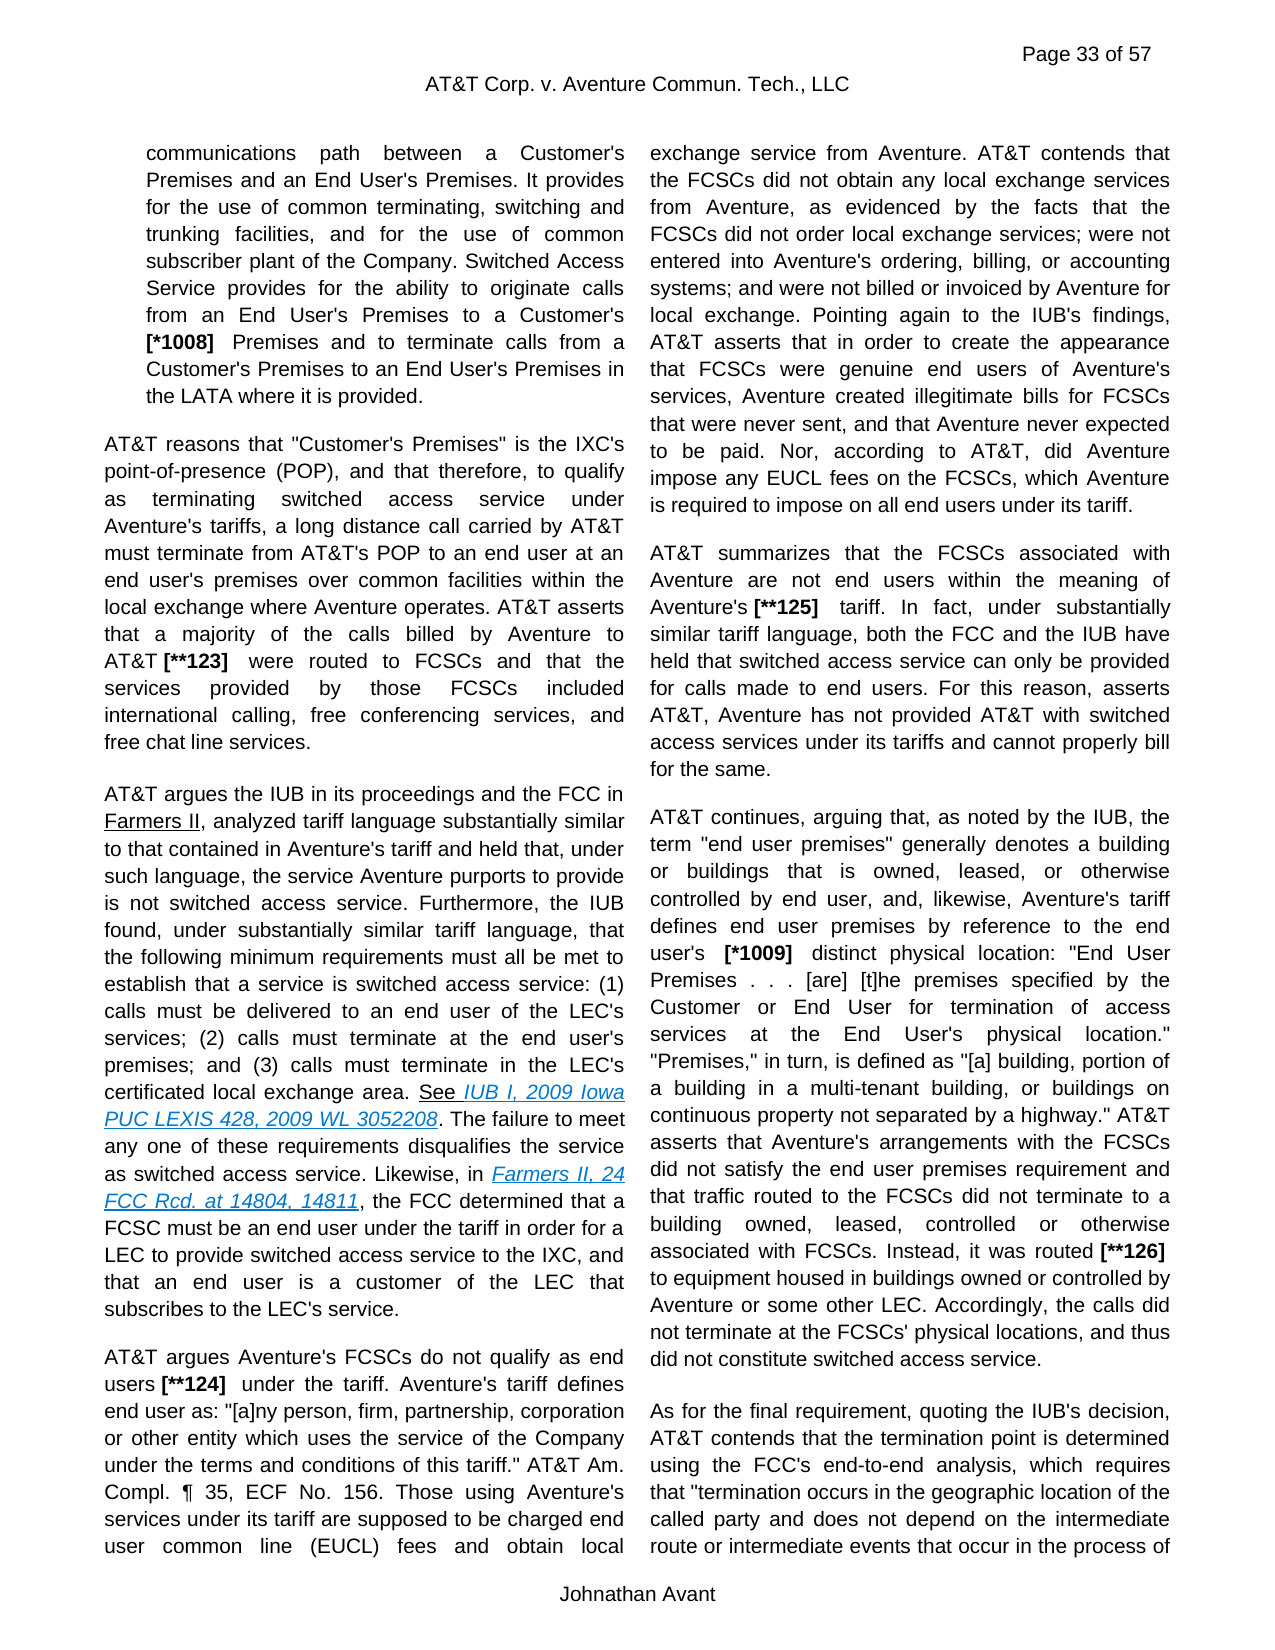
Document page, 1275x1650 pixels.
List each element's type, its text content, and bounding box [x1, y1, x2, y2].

text AT&T reasons that "Customer's Premises" is the IXC's point-of-presence (POP), and that therefore, to qualify as terminating switched access service under Aventure's tariffs, a long distance call carried by AT&T must terminate from AT&T's POP to an end user at an end user's premises over common facilities within the local exchange where Aventure operates. AT&T asserts that a majority of the calls billed by Aventure to AT&T [**123] were routed to FCSCs and that the services provided by those FCSCs included international calling, free conferencing services, and free chat line services. [104, 429, 625, 754]
text AT&T continues, arguing that, as noted by the IUB, the term "end user premises" generally denotes a building or buildings that is owned, leased, or otherwise controlled by end user, and, likewise, Aventure's tariff defines end user premises by reference to the end user's [*1009] distinct physical location: "End User Premises . . . [are] [t]he premises specified by the Customer or End User for termination of access services at the End User's physical location." "Premises," in turn, is defined as "[a] building, portion of a building in a multi-tenant building, or buildings on continuous property not separated by a highway." AT&T asserts that Aventure's arrangements with the FCSCs did not satisfy the end user premises requirement and that traffic routed to the FCSCs did not terminate to a building owned, leased, controlled or otherwise associated with FCSCs. Instead, it was routed [**126] to equipment housed in buildings owned or controlled by Aventure or some other LEC. Accordingly, the calls did not terminate at the FCSCs' physical locations, and thus did not constitute switched access service. [650, 802, 1171, 1371]
text AT&T argues the IUB in its proceedings and the FCC in Farmers II, analyzed tariff language substantially similar to that contained in Aventure's tariff and held that, under such language, the service Aventure purports to provide is not switched access service. Furthermore, the IUB found, under substantially similar tariff language, that the following minimum requirements must all be met to establish that a service is switched access service: (1) calls must be delivered to an end user of the LEC's services; (2) calls must terminate at the end user's premises; and (3) calls must terminate in the LEC's certificated local exchange area. See IUB I, 2009 Iowa PUC LEXIS 428, 2009 WL 3052208. The failure to meet any one of these requirements disqualifies the service as switched access service. Likewise, in Farmers II, 24 FCC Rcd. at 14804, 14811, the FCC determined that a FCSC must be an end user under the tariff in order for a LEC to provide switched access service to the IXC, and that an end user is a customer of the LEC that subscribes to the LEC's service. [104, 779, 625, 1321]
text AT&T argues Aventure's FCSCs do not qualify as end users [**124] under the tariff. Aventure's tariff defines end user as: "[a]ny person, firm, partnership, corporation or other entity which uses the service of the Company under the terms and conditions of this tariff." AT&T Am. Compl. ¶ 35, ECF No. 156. Those using Aventure's services under its tariff are supposed to be charged end user common line (EUCL) fees and obtain local exchange service from Aventure. AT&T contends that the FCSCs did not obtain any local exchange services from Aventure, as evidenced by the facts that the FCSCs did not order local exchange services; were not entered into Aventure's ordering, billing, or accounting systems; and were not billed or invoiced by Aventure for local exchange. Pointing again to the IUB's findings, AT&T asserts that in order to create the appearance that FCSCs were genuine end users of Aventure's services, Aventure created illegitimate bills for FCSCs that were never sent, and that Aventure never expected to be paid. Nor, according to AT&T, did Aventure impose any EUCL fees on the FCSCs, which Aventure is required to impose on all end users under its tariff. [650, 137, 1171, 517]
text AT&T argues Aventure's FCSCs do not qualify as end users [**124] under the tariff. Aventure's tariff defines end user as: "[a]ny person, firm, partnership, corporation or other entity which uses the service of the Company under the terms and conditions of this tariff." AT&T Am. Compl. ¶ 35, ECF No. 156. Those using Aventure's services under its tariff are supposed to be charged end user common line (EUCL) fees and obtain local exchange service from Aventure. AT&T contends that the FCSCs did not obtain any local exchange services from Aventure, as evidenced by the facts that the FCSCs did not order local exchange services; were not entered into Aventure's ordering, billing, or accounting systems; and were not billed or invoiced by Aventure for local exchange. Pointing again to the IUB's findings, AT&T asserts that in order to create the appearance that FCSCs were genuine end users of Aventure's services, Aventure created illegitimate bills for FCSCs that were never sent, and that Aventure never expected to be paid. Nor, according to AT&T, did Aventure impose any EUCL fees on the FCSCs, which Aventure is required to impose on all end users under its tariff. [104, 1342, 625, 1558]
text AT&T summarizes that the FCSCs associated with Aventure are not end users within the meaning of Aventure's [**125] tariff. In fact, under substantially similar tariff language, both the FCC and the IUB have held that switched access service can only be provided for calls made to end users. For this reason, asserts AT&T, Aventure has not provided AT&T with switched access services under its tariffs and cannot properly bill for the same. [650, 537, 1171, 781]
